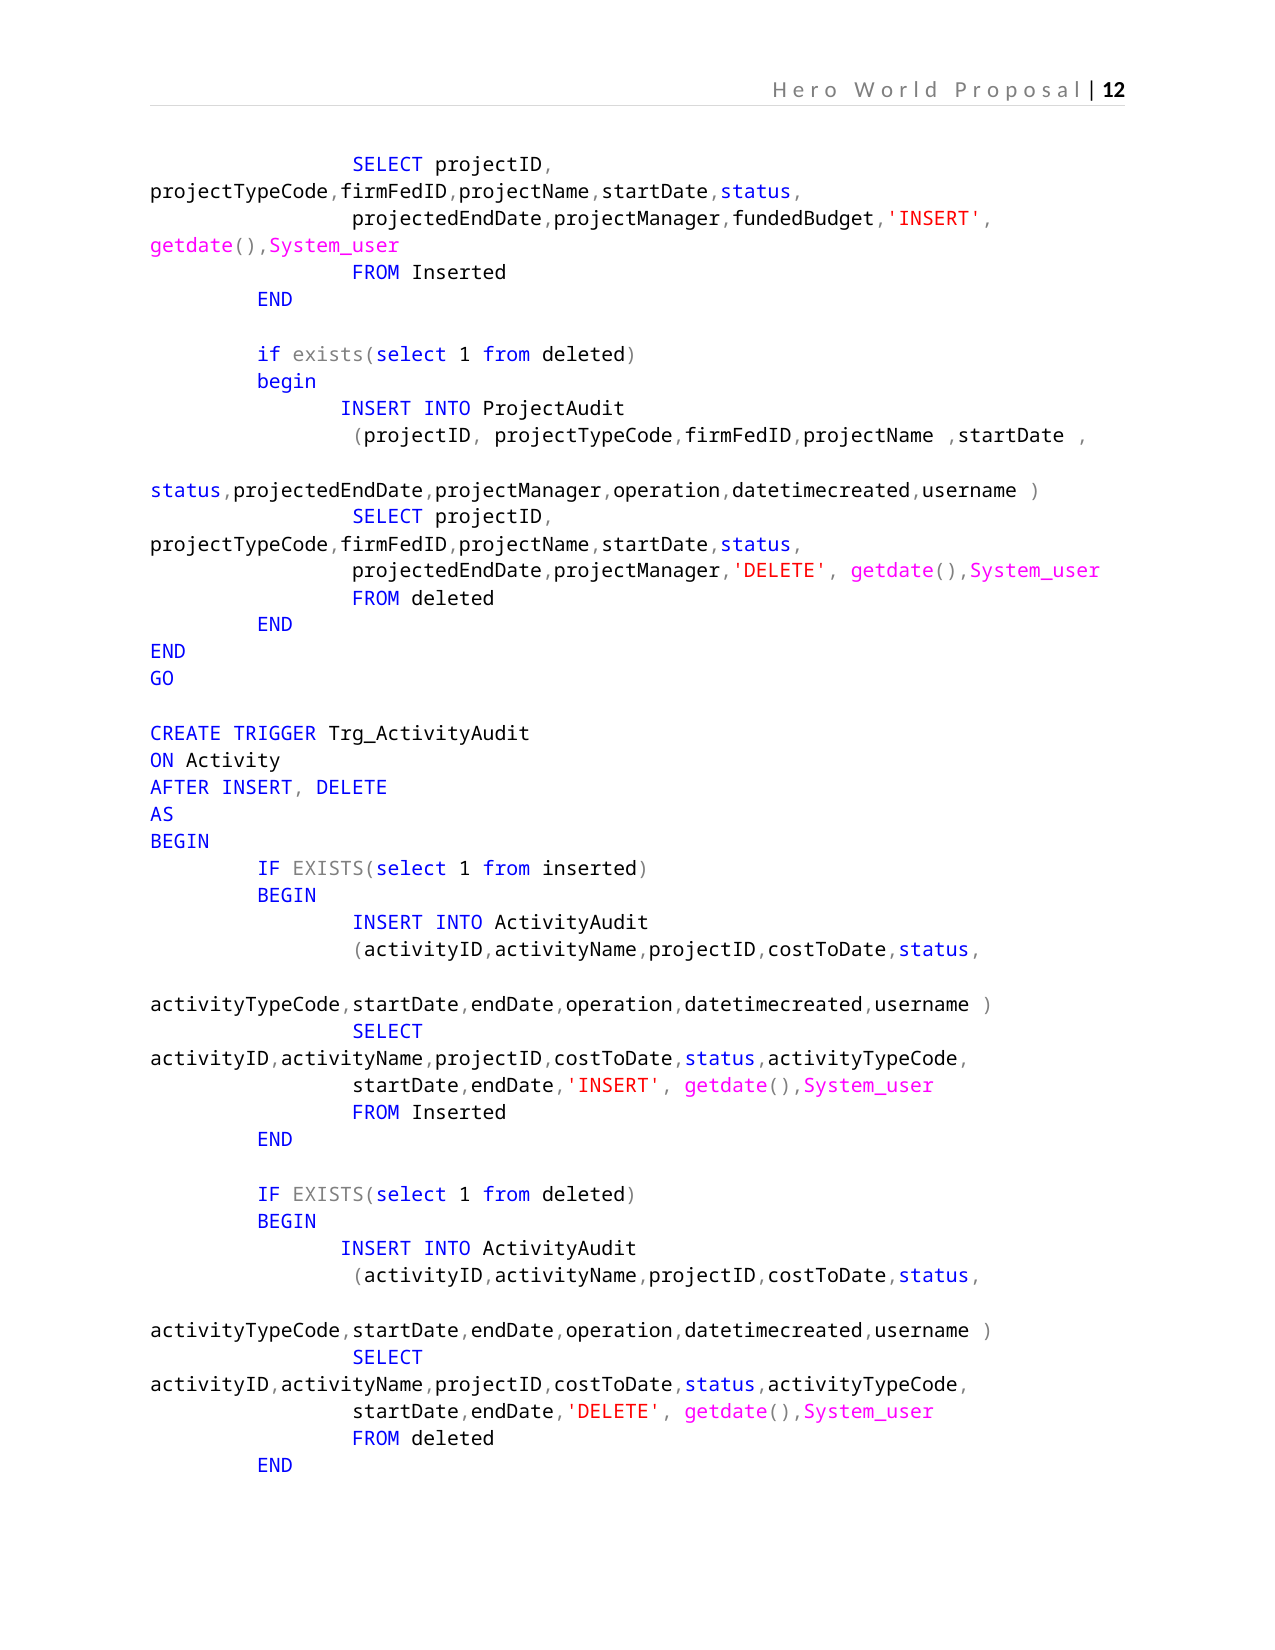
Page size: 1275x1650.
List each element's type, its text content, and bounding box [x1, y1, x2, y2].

text (activityID,activityName,projectID,costToDate,status, [150, 936, 1125, 962]
text projectedEndDate,projectManager,'DELETE', getdate(),System_user [150, 557, 1125, 584]
text IF EXISTS(select 1 from deleted) [150, 1180, 1125, 1207]
text CREATE TRIGGER Trg_ActivityAudit [150, 720, 1125, 747]
text GO [150, 665, 1125, 692]
text startDate,endDate,'DELETE', getdate(),System_user [150, 1397, 1125, 1424]
text BEGIN [150, 828, 1125, 854]
text activityTypeCode,startDate,endDate,operation,datetimecreated,username ) [150, 962, 1125, 1017]
text FROM Inserted [150, 258, 1125, 285]
text END [150, 611, 1125, 638]
text activityTypeCode,startDate,endDate,operation,datetimecreated,username ) [150, 1288, 1125, 1343]
text INSERT INTO ActivityAudit [150, 1234, 1125, 1261]
text (activityID,activityName,projectID,costToDate,status, [150, 1261, 1125, 1288]
text SELECT activityID,activityName,projectID,costToDate,status,activityTypeCode, [150, 1017, 1125, 1071]
text status,projectedEndDate,projectManager,operation,datetimecreated,username ) [150, 448, 1125, 503]
text FROM Inserted [150, 1098, 1125, 1125]
text BEGIN [150, 882, 1125, 908]
text begin [150, 367, 1125, 394]
text IF EXISTS(select 1 from inserted) [150, 854, 1125, 882]
text END [150, 285, 1125, 312]
text projectedEndDate,projectManager,fundedBudget,'INSERT', getdate(),System_user [150, 204, 1125, 258]
text AS [150, 801, 1125, 828]
text if exists(select 1 from deleted) [150, 340, 1125, 367]
text startDate,endDate,'INSERT', getdate(),System_user [150, 1071, 1125, 1098]
text SELECT projectID, projectTypeCode,firmFedID,projectName,startDate,status, [150, 150, 1125, 204]
text INSERT INTO ActivityAudit [150, 908, 1125, 936]
text END [150, 1451, 1125, 1478]
text AFTER INSERT, DELETE [150, 774, 1125, 801]
text SELECT projectID, projectTypeCode,firmFedID,projectName,startDate,status, [150, 503, 1125, 557]
text ON Activity [150, 747, 1125, 774]
text INSERT INTO ProjectAudit [150, 394, 1125, 421]
text SELECT activityID,activityName,projectID,costToDate,status,activityTypeCode, [150, 1343, 1125, 1397]
text END [150, 638, 1125, 665]
text (projectID, projectTypeCode,firmFedID,projectName ,startDate , [150, 421, 1125, 448]
text BEGIN [150, 1207, 1125, 1234]
text FROM deleted [150, 1424, 1125, 1451]
text FROM deleted [150, 584, 1125, 611]
text END [150, 1125, 1125, 1152]
